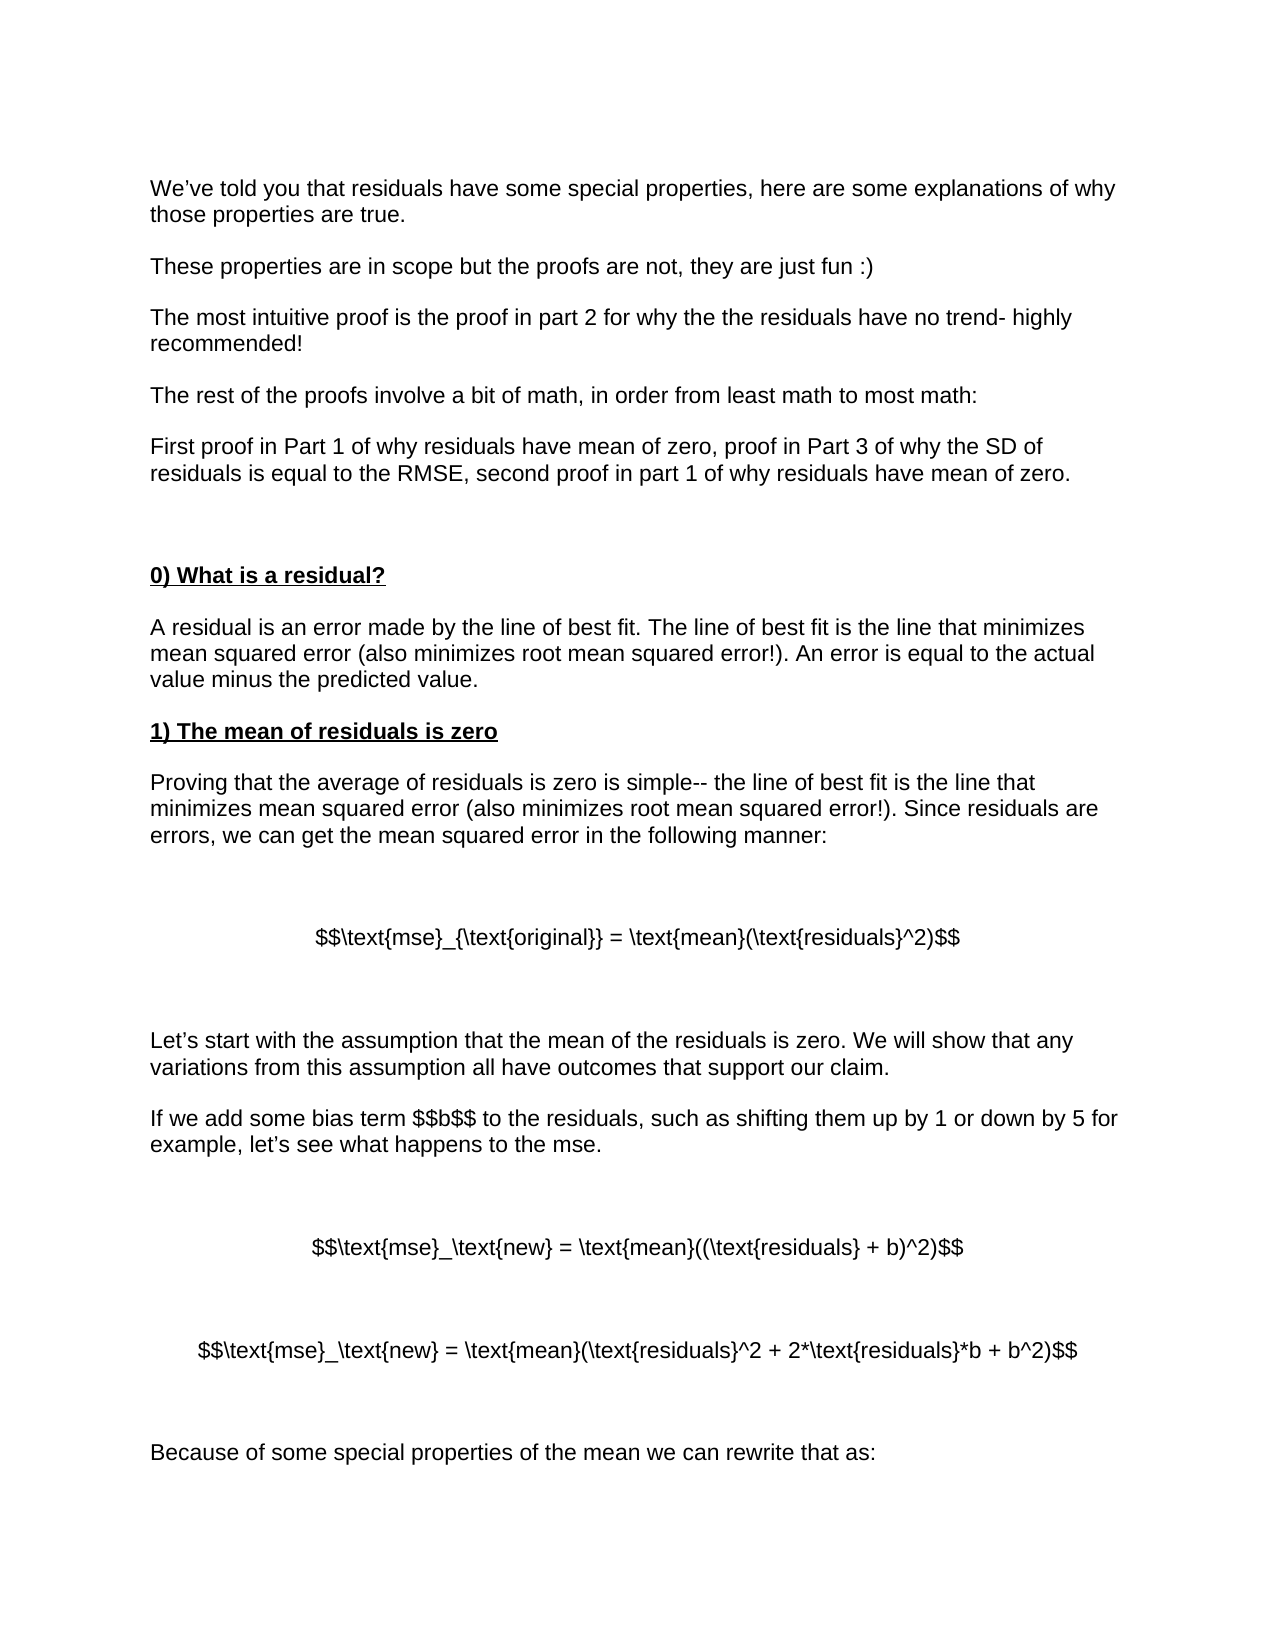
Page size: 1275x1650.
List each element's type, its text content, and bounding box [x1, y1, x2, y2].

text These properties are in scope but the proofs are not, they are just fun :) [150, 253, 1125, 279]
text $$\text{mse}_\text{new} = \text{mean}((\text{residuals} + b)^2)$$ [938, 1234, 1125, 1260]
text 0) What is a residual? [150, 562, 1125, 588]
text First proof in Part 1 of why residuals have mean of zero, proof in Part 3 of why the SD of residuals is equal to the RMSE, second proof in part 1 of why residuals have mean of zero. [150, 433, 1125, 486]
text We’ve told you that residuals have some special properties, here are some explanations of why those properties are true. [150, 175, 1125, 228]
text $$\text{mse}_{\text{original}} = \text{mean}(\text{residuals}^2)$$ [934, 924, 1125, 951]
text The most intuitive proof is the proof in part 2 for why the the residuals have no trend- highly recommended! [150, 304, 1125, 357]
text 1) The mean of residuals is zero [150, 718, 1125, 744]
text $$\text{mse}_\text{new} = \text{mean}((\text{residuals} + b)^2)$$ [150, 1234, 337, 1260]
text Let’s start with the assumption that the mean of the residuals is zero. We will show that any variations from this assumption all have outcomes that support our claim. [150, 1027, 1125, 1080]
text Because of some special properties of the mean we can rewrite that as: [150, 1439, 1125, 1466]
text If we add some bias term $$b$$ to the residuals, such as shifting them up by 1 or down by 5 for example, let’s see what happens to the mse. [150, 1105, 1125, 1157]
text $$\text{mse}_{\text{original}} = \text{mean}(\text{residuals}^2)$$ [150, 924, 341, 951]
text Proving that the average of residuals is zero is simple-- the line of best fit is the line that minimizes mean squared error (also minimizes root mean squared error!). Since residuals are errors, we can get the mean squared error in the following manner: [150, 769, 1125, 848]
text The rest of the proofs involve a bit of math, in order from least math to most math: [150, 382, 1125, 408]
text A residual is an error made by the line of best fit. The line of best fit is the line that minimizes mean squared error (also minimizes root mean squared error!). An error is equal to the actual value minus the predicted value. [150, 613, 1125, 693]
